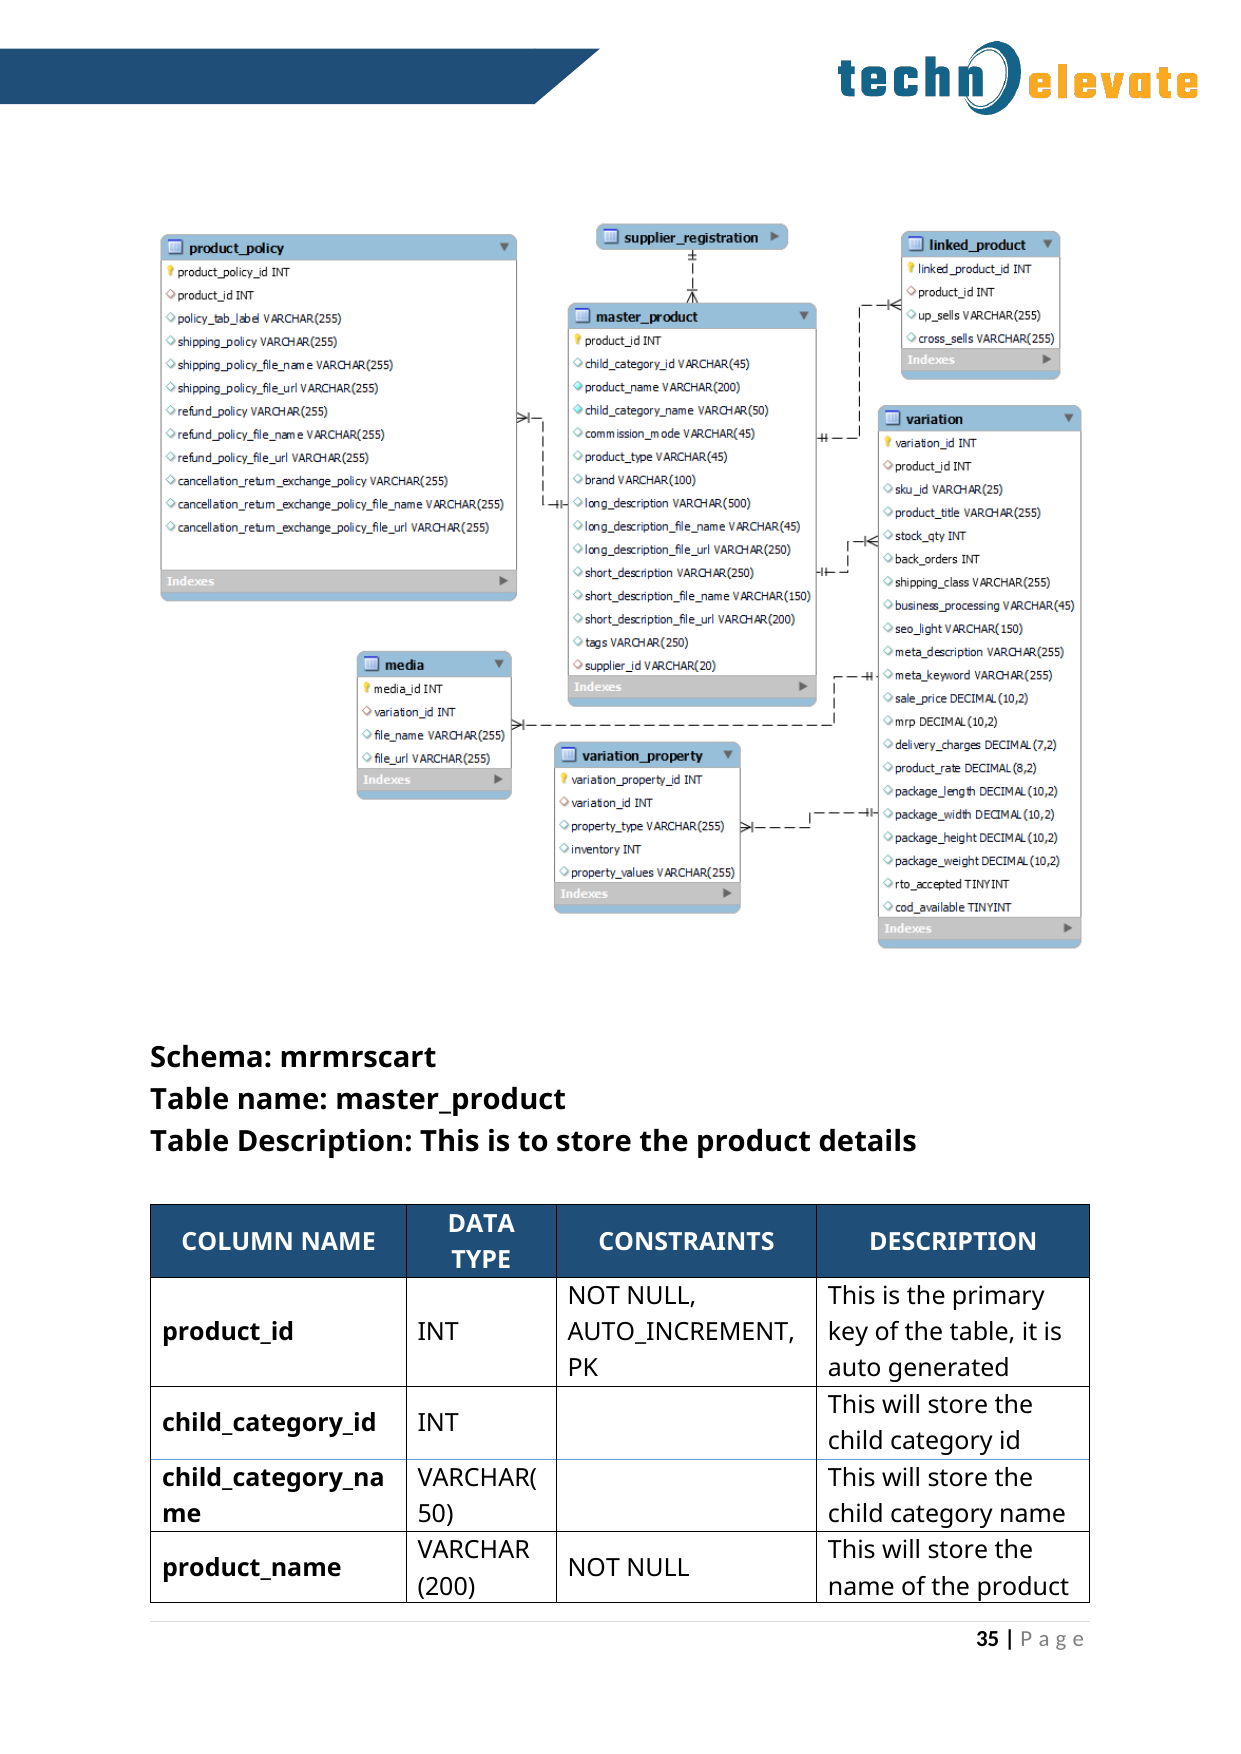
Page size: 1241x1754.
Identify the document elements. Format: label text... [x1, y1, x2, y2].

picture [837, 41, 1198, 115]
table_cell This will store the child category id [817, 1387, 1089, 1458]
table_cell product_name [151, 1532, 406, 1602]
table_cell product_id [151, 1278, 406, 1386]
table_cell [557, 1387, 816, 1458]
text Table name: master_product [150, 1078, 1090, 1118]
table_cell This will store the child category name [817, 1460, 1089, 1531]
table_cell child_category_name [151, 1460, 406, 1531]
table_cell NOT NULL [557, 1532, 816, 1602]
table_cell child_category_id [151, 1387, 406, 1458]
table_cell NOT NULL, AUTO_INCREMENT, PK [557, 1278, 816, 1386]
table_header COLUMN NAME [151, 1205, 406, 1277]
table_header DESCRIPTION [817, 1205, 1089, 1277]
text Schema: mrmrscart [150, 1036, 1090, 1076]
text Table Description: This is to store the product details [150, 1120, 1090, 1160]
table_cell This will store the name of the product [817, 1532, 1089, 1602]
table_cell [557, 1460, 816, 1531]
table_header CONSTRAINTS [557, 1205, 816, 1277]
picture [150, 213, 1091, 958]
table_cell This is the primary key of the table, it is auto generated [817, 1278, 1089, 1386]
table_cell VARCHAR(50) [407, 1460, 556, 1531]
table_cell INT [407, 1278, 556, 1386]
table_cell INT [407, 1387, 556, 1458]
table_header DATA TYPE [407, 1205, 556, 1277]
table_cell VARCHAR (200) [407, 1532, 556, 1602]
